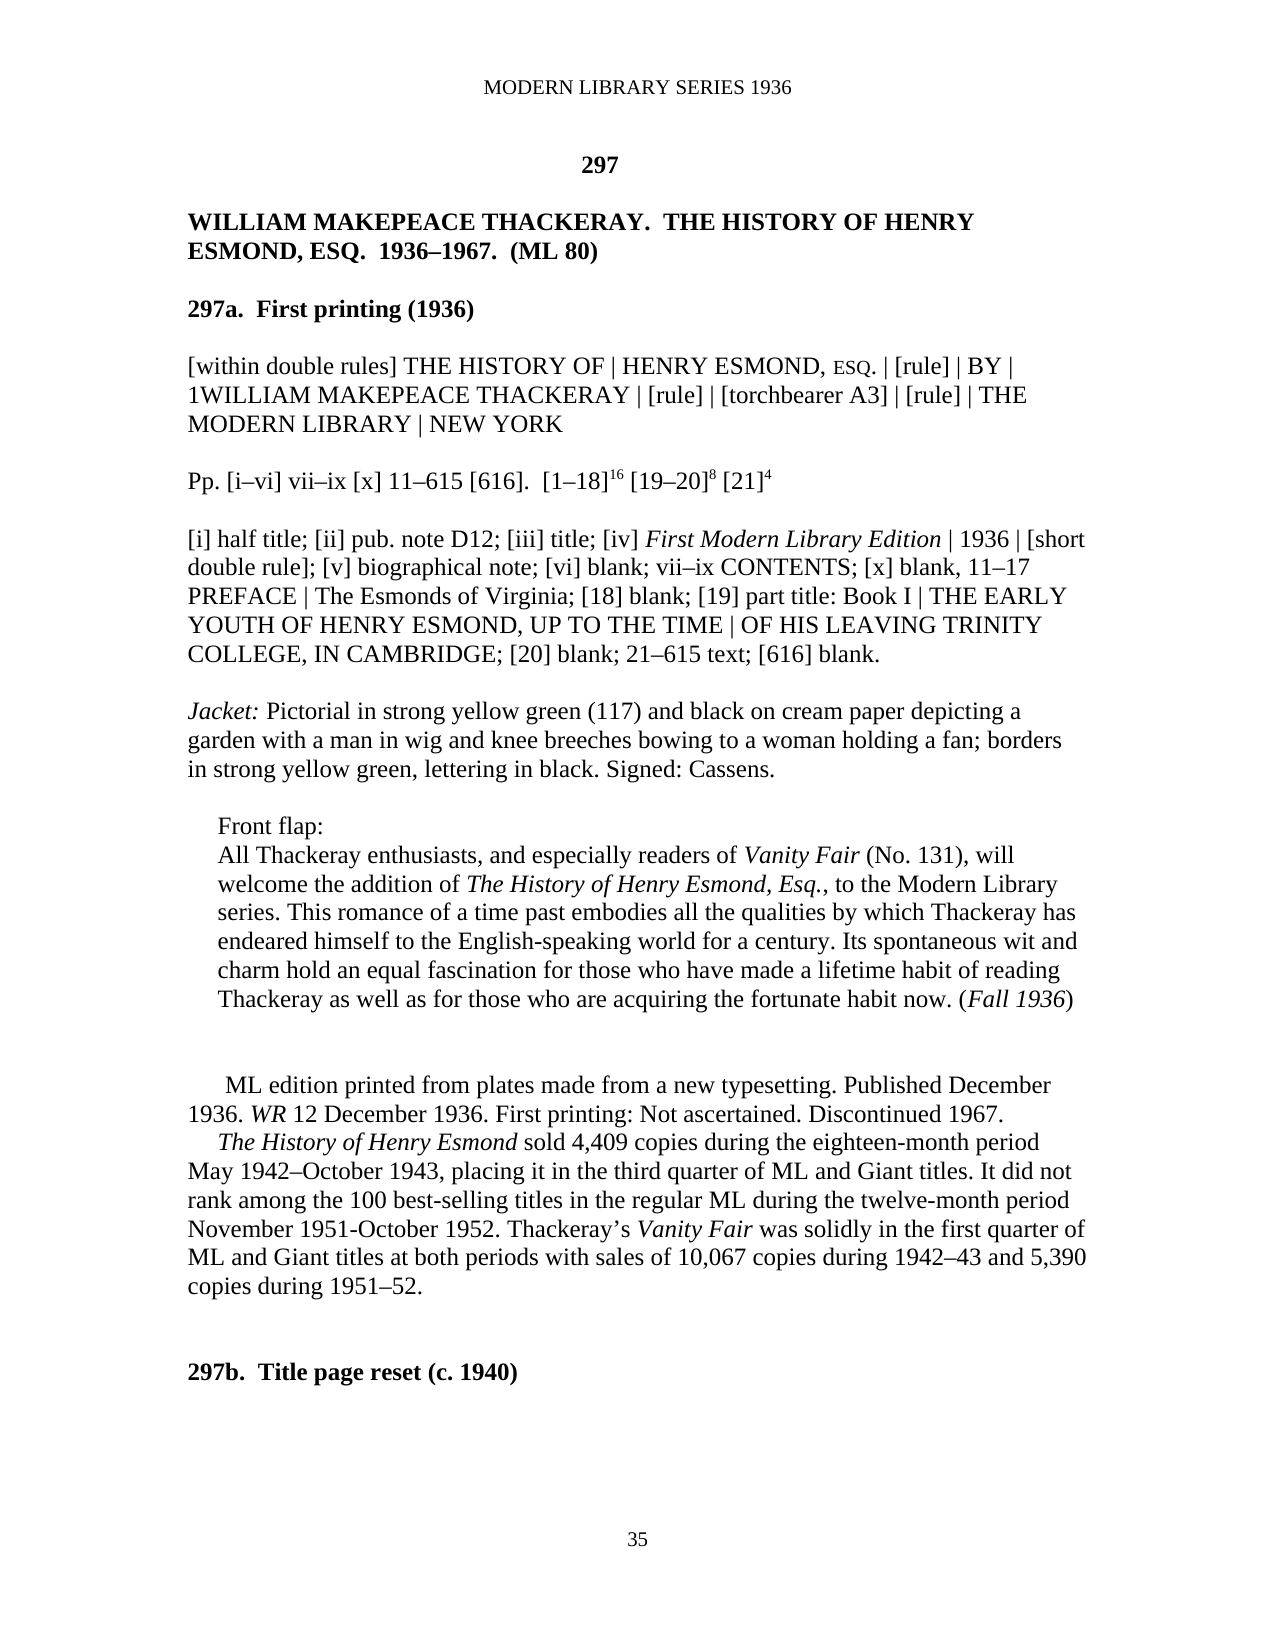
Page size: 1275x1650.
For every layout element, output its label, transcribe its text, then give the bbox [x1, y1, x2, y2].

text Pp. [i–vi] vii–ix [x] 11–615 [616]. [1–18]16 [19–20]8 [21]4 [187, 466, 1087, 495]
text [i] half title; [ii] pub. note D12; [iii] title; [iv] First Modern Library Edition | 1936 | [short double rule]; [v] biographical note; [vi] blank; vii–ix CONTENTS; [x] blank, 11–17 PREFACE | The Esmonds of Virginia; [18] blank; [19] part title: Book I | THE EARLY YOUTH OF HENRY ESMOND, UP TO THE TIME | OF HIS LEAVING TRINITY COLLEGE, IN CAMBRIDGE; [20] blank; 21–615 text; [616] blank. [187, 524, 1087, 667]
text Front flap: [217, 811, 1087, 840]
text ML edition printed from plates made from a new typesetting. Published December 1936. WR 12 December 1936. First printing: Not ascertained. Discontinued 1967. [187, 1070, 1087, 1127]
text 297a. First printing (1936) [187, 294, 1087, 322]
text WILLIAM MAKEPEACE THACKERAY. THE HISTORY OF HENRY ESMOND, ESQ. 1936–1967. (ML 80) [187, 207, 1087, 265]
text Jacket: Pictorial in strong yellow green (117) and black on cream paper depicting a garden with a man in wig and knee breeches bowing to a woman holding a fan; borders in strong yellow green, lettering in black. Signed: Cassens. [187, 696, 1087, 782]
text The History of Henry Esmond sold 4,409 copies during the eighteen-month period May 1942–October 1943, placing it in the third quarter of ML and Giant titles. It did not rank among the 100 best-selling titles in the regular ML during the twelve-month period November 1951-October 1952. Thackeray’s Vanity Fair was solidly in the first quarter of ML and Giant titles at both periods with sales of 10,067 copies during 1942–43 and 5,390 copies during 1951–52. [187, 1127, 1087, 1300]
text 297b. Title page reset (c. 1940) [187, 1357, 1087, 1386]
text [within double rules] THE HISTORY OF | HENRY ESMOND, esq. | [rule] | BY | 1WILLIAM MAKEPEACE THACKERAY | [rule] | [torchbearer A3] | [rule] | THE MODERN LIBRARY | NEW YORK [187, 351, 1087, 437]
text All Thackeray enthusiasts, and especially readers of Vanity Fair (No. 131), will welcome the addition of The History of Henry Esmond, Esq., to the Modern Library series. This romance of a time past embodies all the qualities by which Thackeray has endeared himself to the English-speaking world for a century. Its spontaneous wit and charm hold an equal fascination for those who have made a lifetime habit of reading Thackeray as well as for those who are acquiring the fortunate habit now. (Fall 1936) [217, 840, 1087, 1012]
text 297 [112, 150, 1087, 179]
